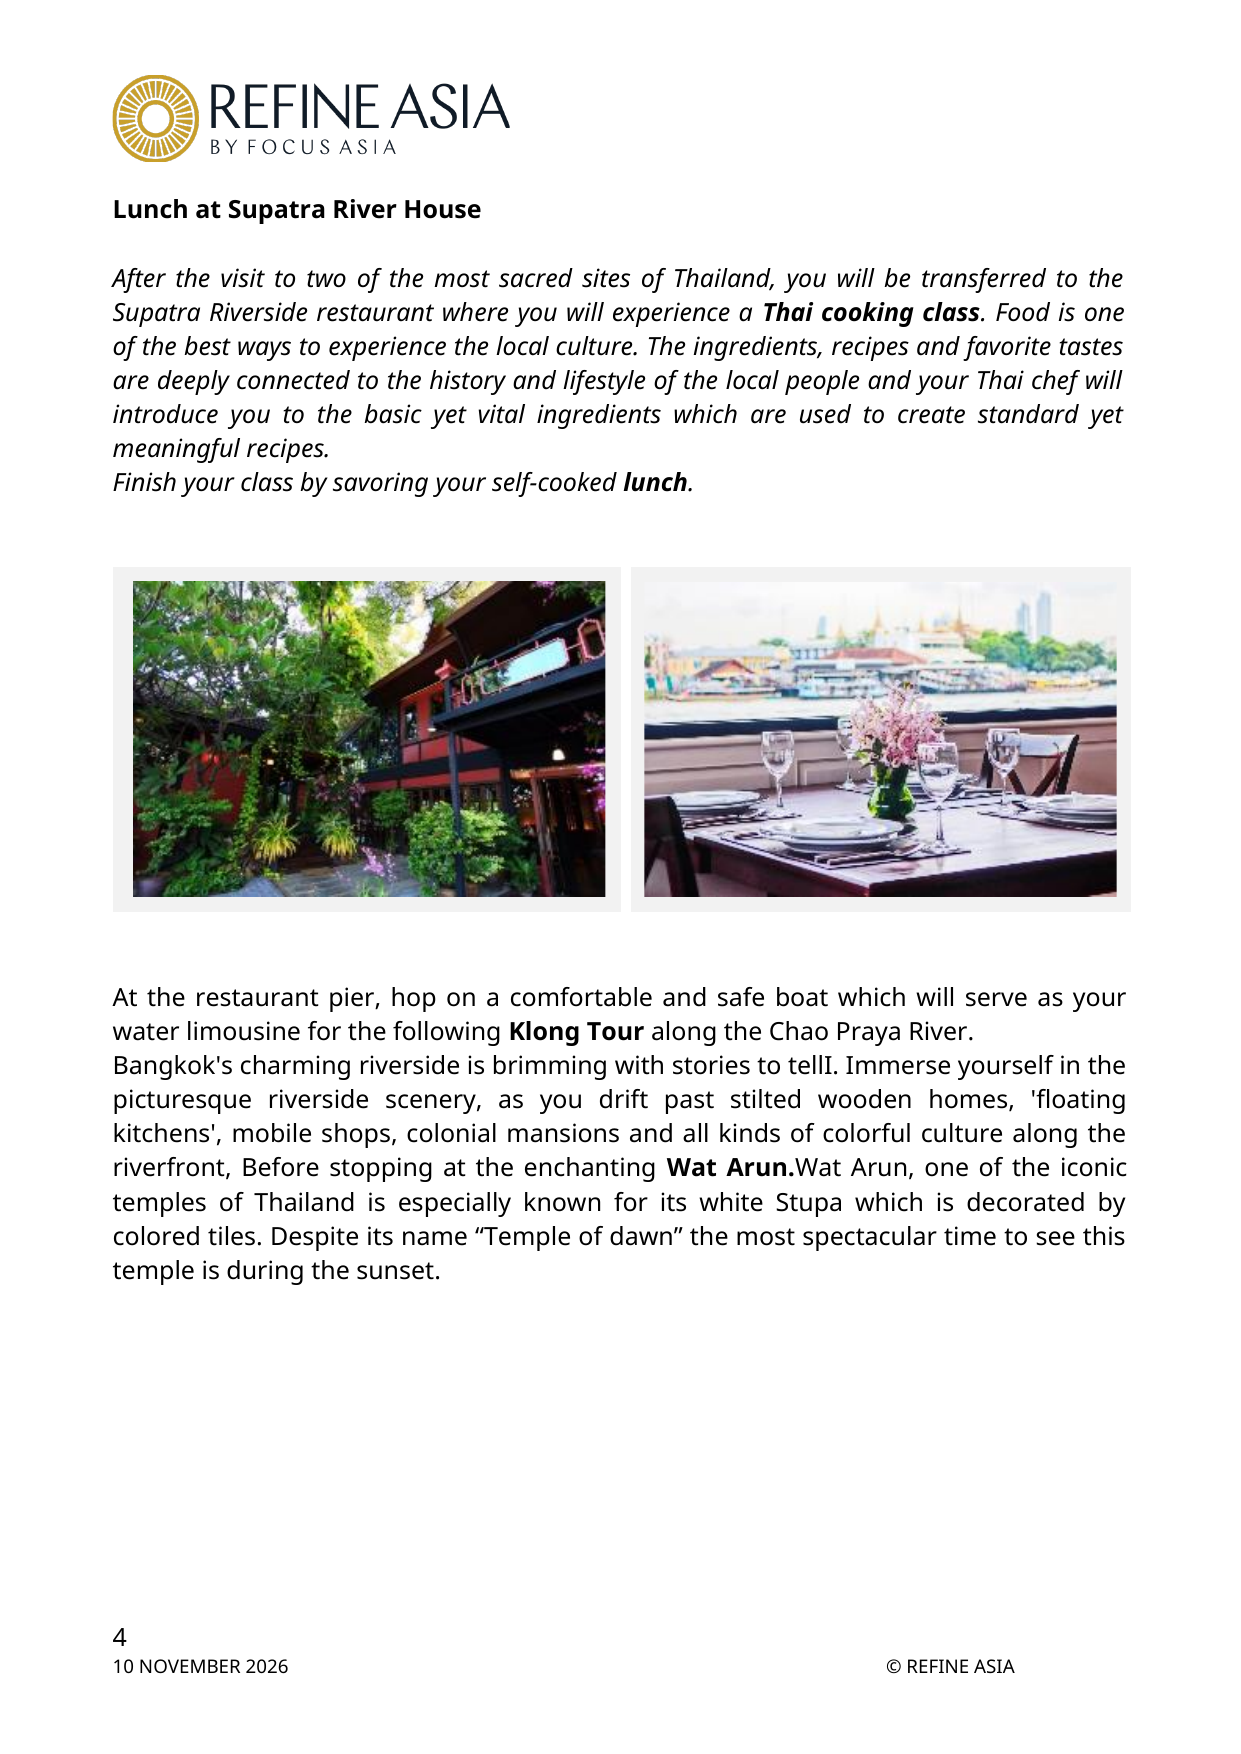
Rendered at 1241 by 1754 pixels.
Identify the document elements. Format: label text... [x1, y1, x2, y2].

text Finish your class by savoring your self-cooked lunch. [112, 465, 1128, 499]
table_header [631, 567, 1131, 912]
text Bangkok's charming riverside is brimming with stories to tellI. Immerse yourself in the picturesque riverside scenery, as you drift past stilted wooden homes, 'floating kitchens', mobile shops, colonial mansions and all kinds of colorful culture along the riverfront, Before stopping at the enchanting Wat Arun.Wat Arun, one of the iconic temples of Thailand is especially known for its white Stupa which is decorated by colored tiles. Despite its name “Temple of dawn” the most spectacular time to see this temple is during the sunset. [112, 1048, 1128, 1286]
text At the restaurant pier, hop on a comfortable and safe boat which will serve as your water limousine for the following Klong Tour along the Chao Praya River. [112, 980, 1128, 1048]
table_header [113, 567, 621, 912]
text After the visit to two of the most sacred sites of Thailand, you will be transferred to the Supatra Riverside restaurant where you will experience a Thai cooking class. Food is one of the best ways to experience the local culture. The ingredients, recipes and favorite tastes are deeply connected to the history and lifestyle of the local people and your Thai chef will introduce you to the basic yet vital ingredients which are used to create standard yet meaningful recipes. [112, 260, 1128, 465]
picture [644, 582, 1117, 897]
text Lunch at Supatra River House [112, 192, 1128, 226]
picture [133, 581, 606, 897]
